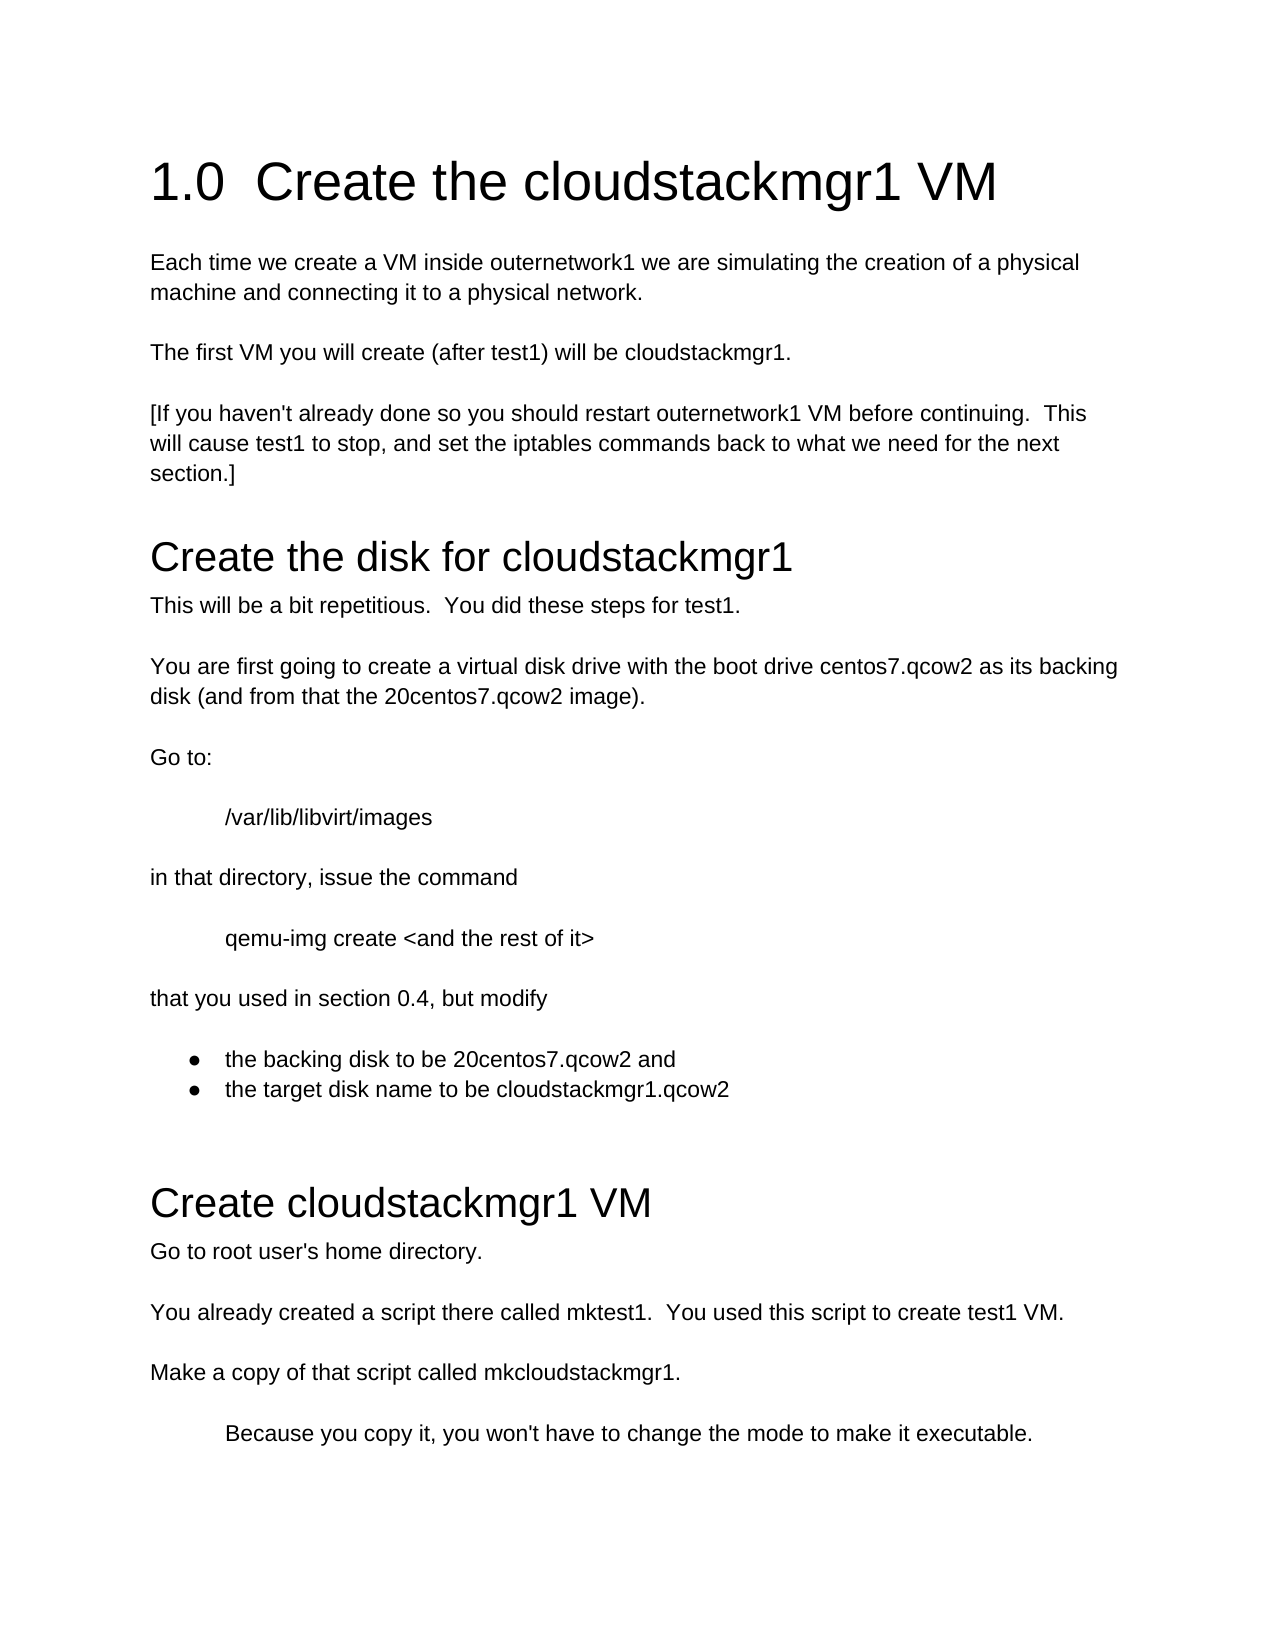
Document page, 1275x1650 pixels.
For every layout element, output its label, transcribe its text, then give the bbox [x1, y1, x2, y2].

text Go to root user's home directory. [150, 1238, 1125, 1265]
text that you used in section 0.4, but modify [150, 985, 1125, 1012]
text Make a copy of that script called mkcloudstackmgr1. [150, 1359, 1125, 1386]
subtitle Create cloudstackmgr1 VM [150, 1178, 1125, 1226]
text Each time we create a VM inside outernetwork1 we are simulating the creation of a physical machine and connecting it to a physical network. [150, 249, 1125, 305]
text This will be a bit repetitious. You did these steps for test1. [150, 592, 1125, 619]
list the target disk name to be cloudstackmgr1.qcow2 [187, 1076, 1125, 1102]
list the backing disk to be 20centos7.qcow2 and [187, 1046, 1125, 1072]
subtitle Create the disk for cloudstackmgr1 [150, 532, 1125, 580]
text Go to: [150, 743, 1125, 770]
text /var/lib/libvirt/images [150, 804, 1125, 830]
text You are first going to create a virtual disk drive with the boot drive centos7.qcow2 as its backing disk (and from that the 20centos7.qcow2 image). [150, 653, 1125, 709]
title 1.0 Create the cloudstackmgr1 VM [150, 150, 1125, 212]
text You already created a script there called mktest1. You used this script to create test1 VM. [150, 1299, 1125, 1325]
text qemu-img create <and the rest of it> [150, 925, 1125, 951]
text [If you haven't already done so you should restart outernetwork1 VM before continuing. This will cause test1 to stop, and set the iptables commands back to what we need for the next section.] [150, 400, 1125, 487]
text in that directory, issue the command [150, 864, 1125, 891]
text The first VM you will create (after test1) will be cloudstackmgr1. [150, 339, 1125, 366]
text Because you copy it, you won't have to change the mode to make it executable. [225, 1419, 1125, 1446]
